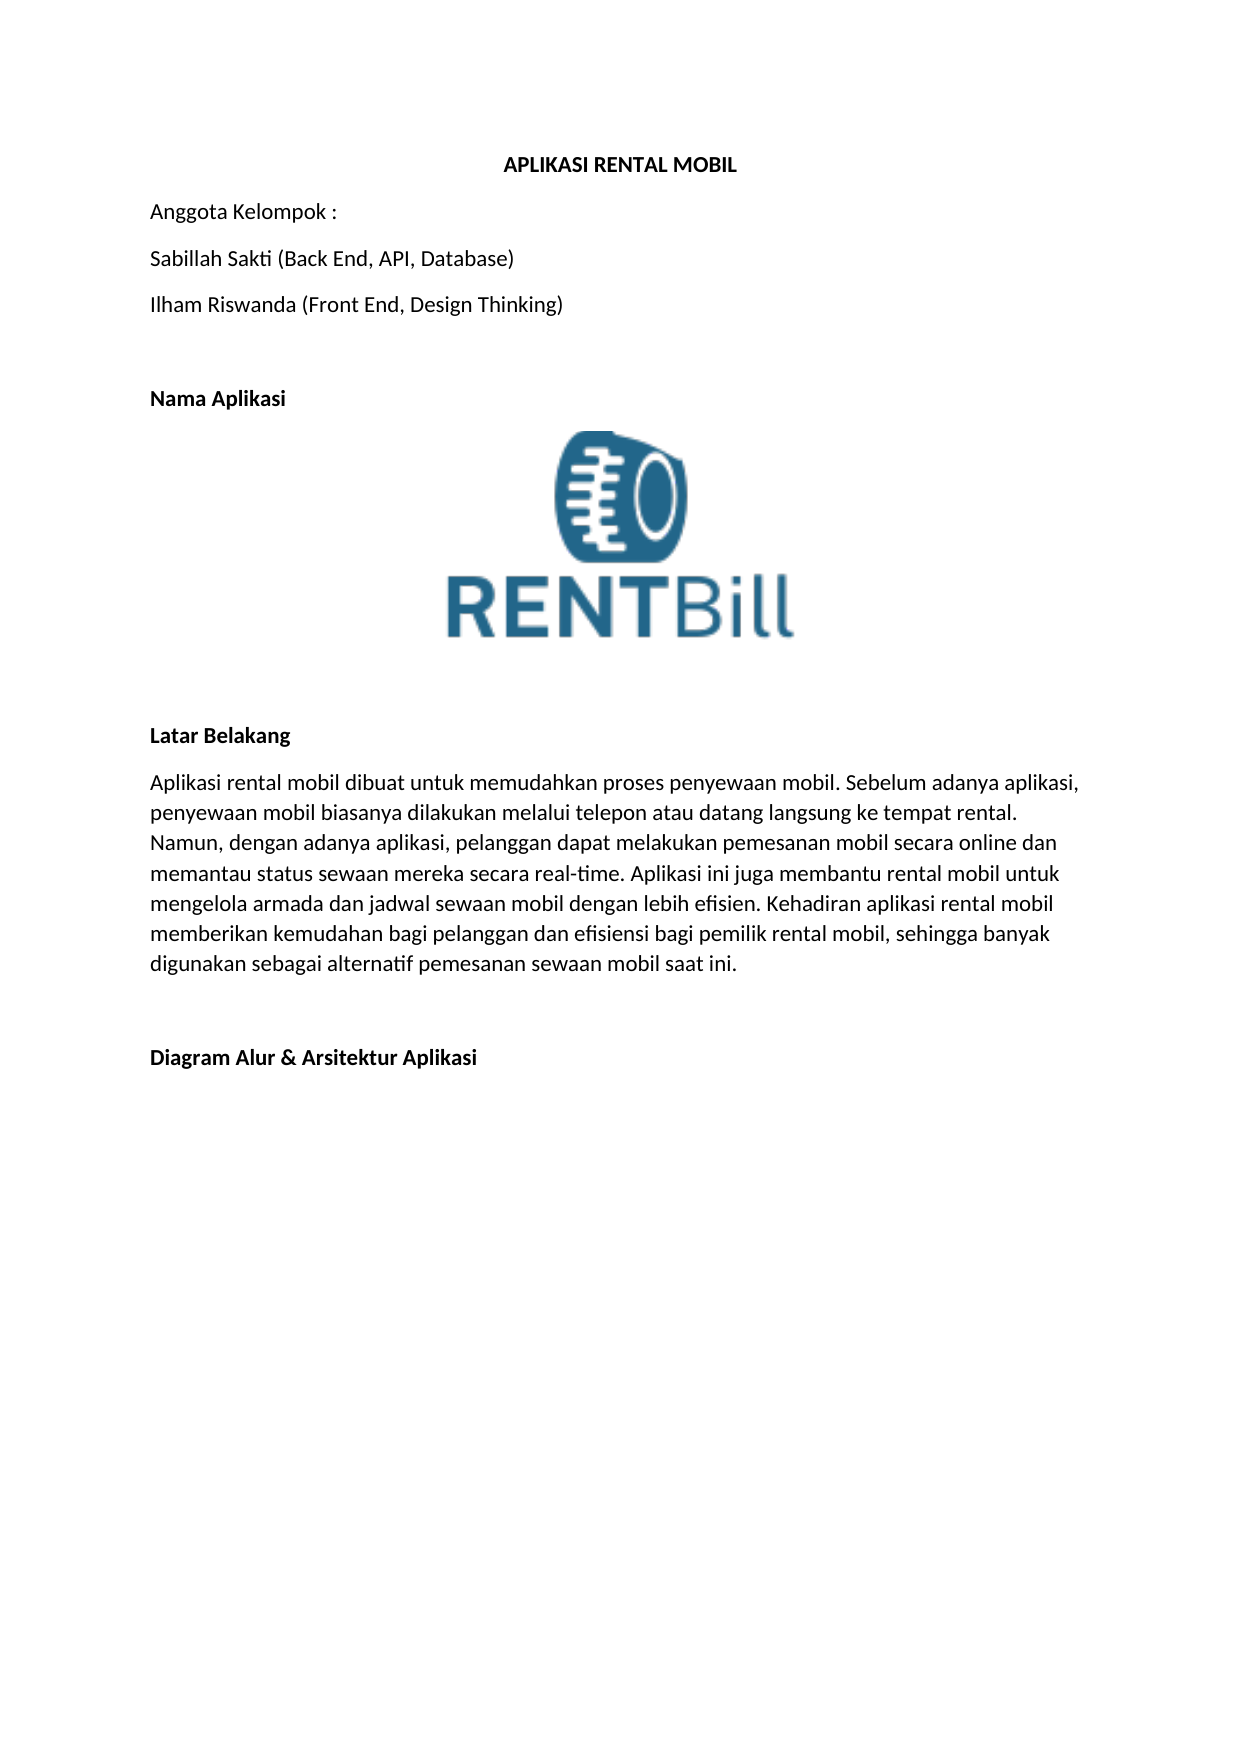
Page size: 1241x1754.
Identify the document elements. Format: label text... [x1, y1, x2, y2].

text Diagram Alur & Arsitektur Aplikasi [150, 1043, 1090, 1071]
text Sabillah Sakti (Back End, API, Database) [150, 244, 1090, 272]
text Latar Belakang [150, 721, 1090, 749]
text Anggota Kelompok : [150, 197, 1090, 225]
text Aplikasi rental mobil dibuat untuk memudahkan proses penyewaan mobil. Sebelum adanya aplikasi, penyewaan mobil biasanya dilakukan melalui telepon atau datang langsung ke tempat rental. Namun, dengan adanya aplikasi, pelanggan dapat melakukan pemesanan mobil secara online dan memantau status sewaan mereka secara real-time. Aplikasi ini juga membantu rental mobil untuk mengelola armada dan jadwal sewaan mobil dengan lebih efisien. Kehadiran aplikasi rental mobil memberikan kemudahan bagi pelanggan dan efisiensi bagi pemilik rental mobil, sehingga banyak digunakan sebagai alternatif pemesanan sewaan mobil saat ini. [150, 768, 1090, 977]
picture [442, 431, 799, 656]
text Ilham Riswanda (Front End, Design Thinking) [150, 291, 1090, 319]
text APLIKASI RENTAL MOBIL [150, 150, 1090, 178]
text Nama Aplikasi [150, 384, 1090, 412]
